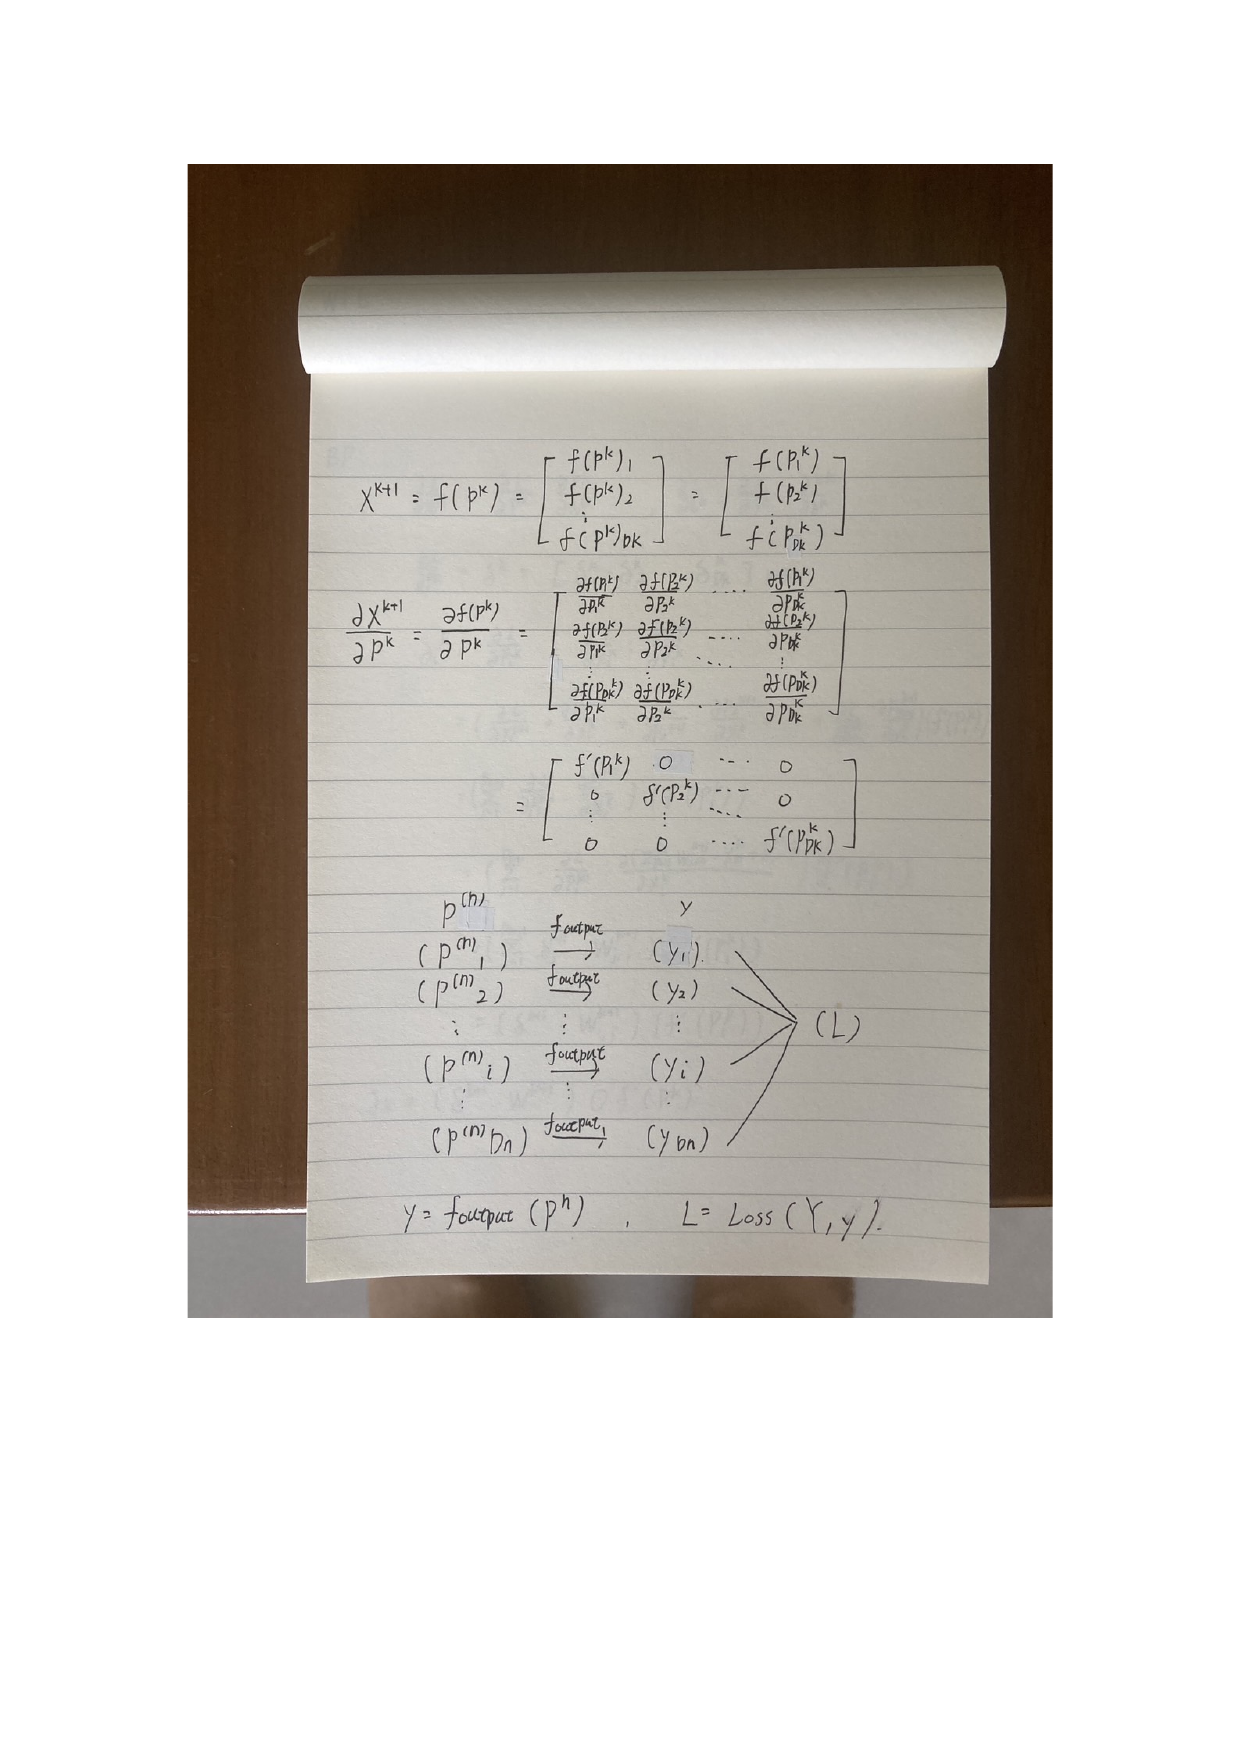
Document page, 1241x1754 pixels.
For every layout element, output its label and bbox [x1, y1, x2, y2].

picture [187, 164, 1053, 1318]
